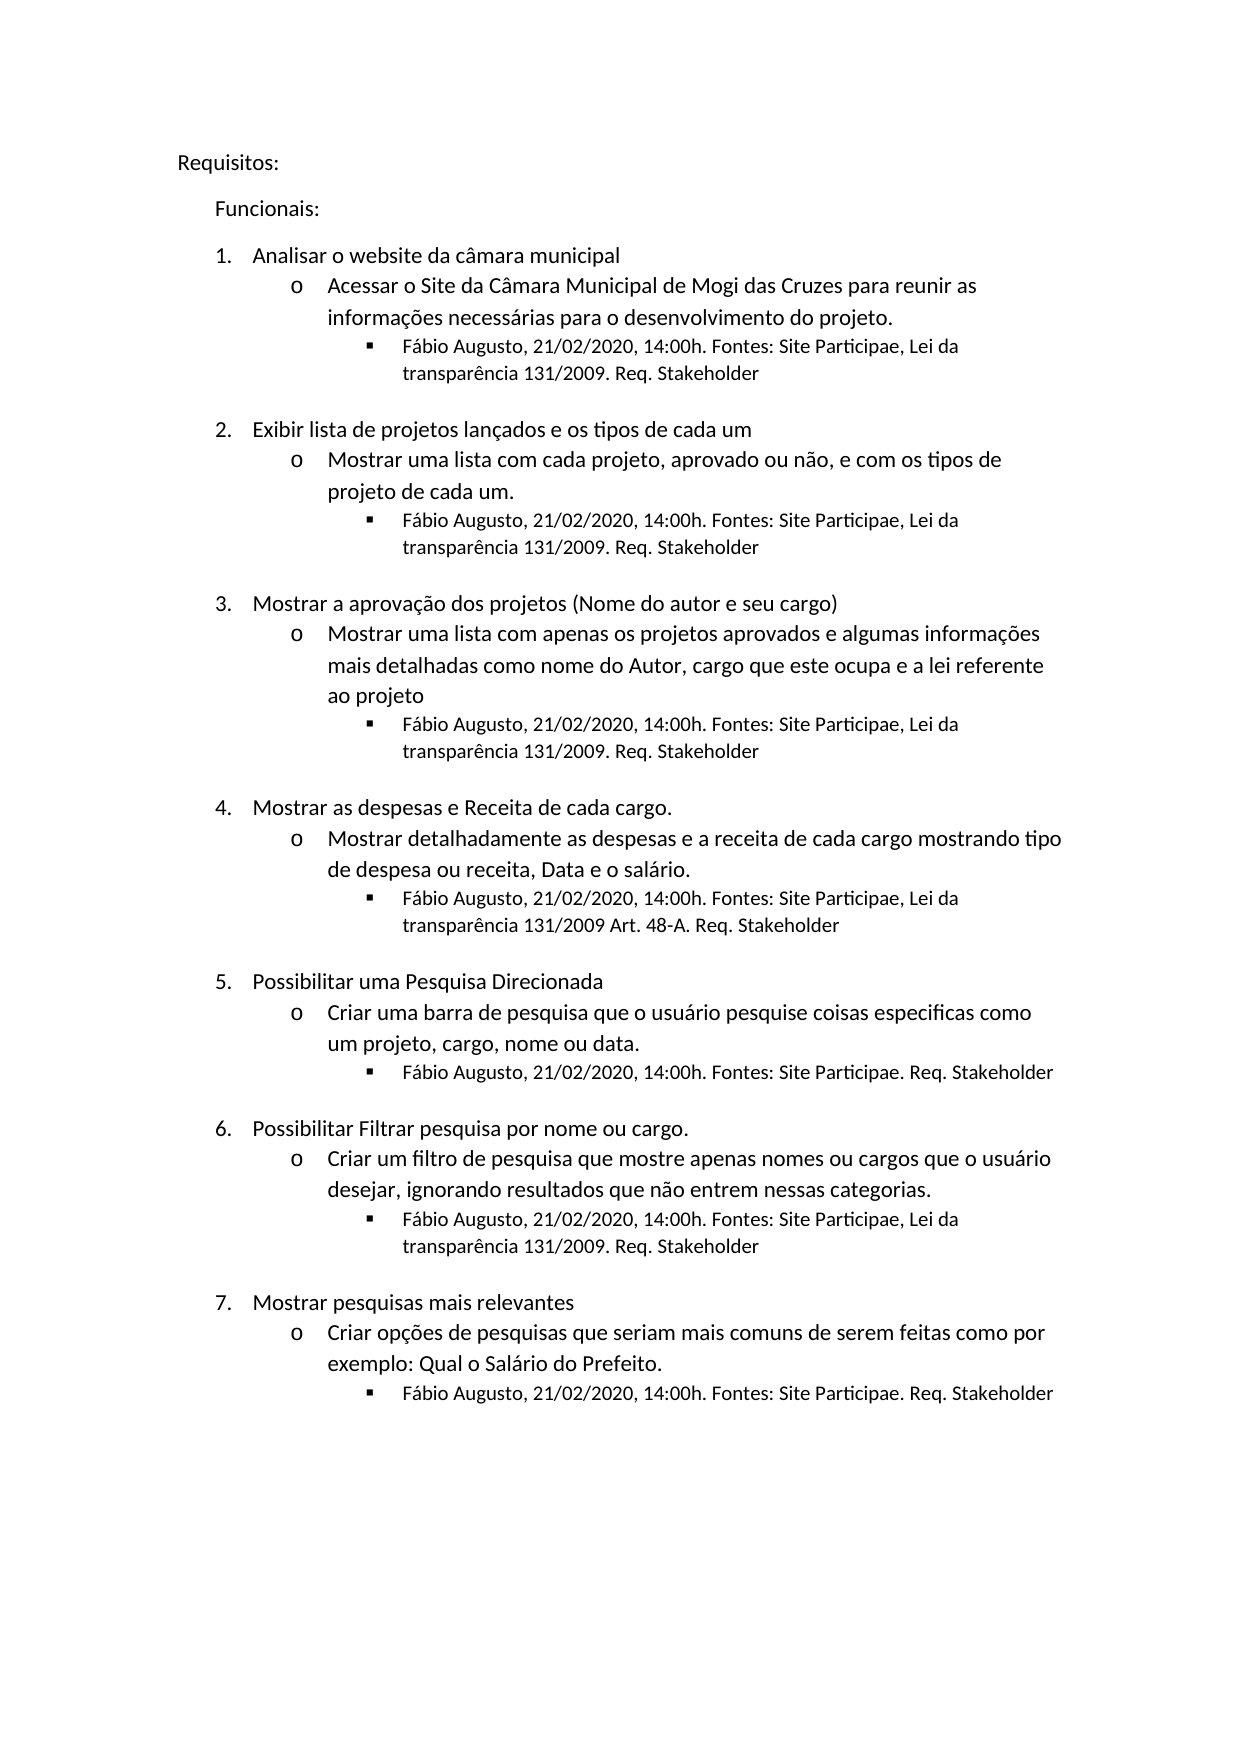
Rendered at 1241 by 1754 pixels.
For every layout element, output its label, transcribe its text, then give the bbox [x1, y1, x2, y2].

list Exibir lista de projetos lançados e os tipos de cada um [215, 415, 1063, 443]
list Mostrar as despesas e Receita de cada cargo. [215, 793, 1063, 821]
list Fábio Augusto, 21/02/2020, 14:00h. Fontes: Site Participae. Req. Stakeholder [365, 1059, 1063, 1084]
list Fábio Augusto, 21/02/2020, 14:00h. Fontes: Site Participae, Lei da transparência 131/2009. Req. Stakeholder [365, 711, 1063, 764]
list Analisar o website da câmara municipal [215, 241, 1063, 269]
list Mostrar pesquisas mais relevantes [215, 1288, 1063, 1316]
text Requisitos: [177, 148, 1063, 176]
list Criar opções de pesquisas que seriam mais comuns de serem feitas como por exemplo: Qual o Salário do Prefeito. [290, 1318, 1063, 1377]
list Fábio Augusto, 21/02/2020, 14:00h. Fontes: Site Participae. Req. Stakeholder [365, 1380, 1063, 1405]
list Mostrar a aprovação dos projetos (Nome do autor e seu cargo) [215, 589, 1063, 617]
list Mostrar uma lista com apenas os projetos aprovados e algumas informações mais detalhadas como nome do Autor, cargo que este ocupa e a lei referente ao projeto [290, 619, 1063, 709]
list Fábio Augusto, 21/02/2020, 14:00h. Fontes: Site Participae, Lei da transparência 131/2009. Req. Stakeholder [365, 1206, 1063, 1258]
list Fábio Augusto, 21/02/2020, 14:00h. Fontes: Site Participae, Lei da transparência 131/2009. Req. Stakeholder [365, 507, 1063, 560]
list Mostrar detalhadamente as despesas e a receita de cada cargo mostrando tipo de despesa ou receita, Data e o salário. [290, 824, 1063, 883]
list Possibilitar Filtrar pesquisa por nome ou cargo. [215, 1114, 1063, 1142]
list Mostrar uma lista com cada projeto, aprovado ou não, e com os tipos de projeto de cada um. [290, 446, 1063, 505]
list Criar uma barra de pesquisa que o usuário pesquise coisas especificas como um projeto, cargo, nome ou data. [290, 998, 1063, 1057]
list Possibilitar uma Pesquisa Direcionada [215, 967, 1063, 995]
list Fábio Augusto, 21/02/2020, 14:00h. Fontes: Site Participae, Lei da transparência 131/2009 Art. 48-A. Req. Stakeholder [365, 885, 1063, 938]
list Criar um filtro de pesquisa que mostre apenas nomes ou cargos que o usuário desejar, ignorando resultados que não entrem nessas categorias. [290, 1144, 1063, 1203]
list Fábio Augusto, 21/02/2020, 14:00h. Fontes: Site Participae, Lei da transparência 131/2009. Req. Stakeholder [365, 333, 1063, 386]
list Acessar o Site da Câmara Municipal de Mogi das Cruzes para reunir as informações necessárias para o desenvolvimento do projeto. [290, 272, 1063, 331]
text Funcionais: [177, 194, 1063, 222]
